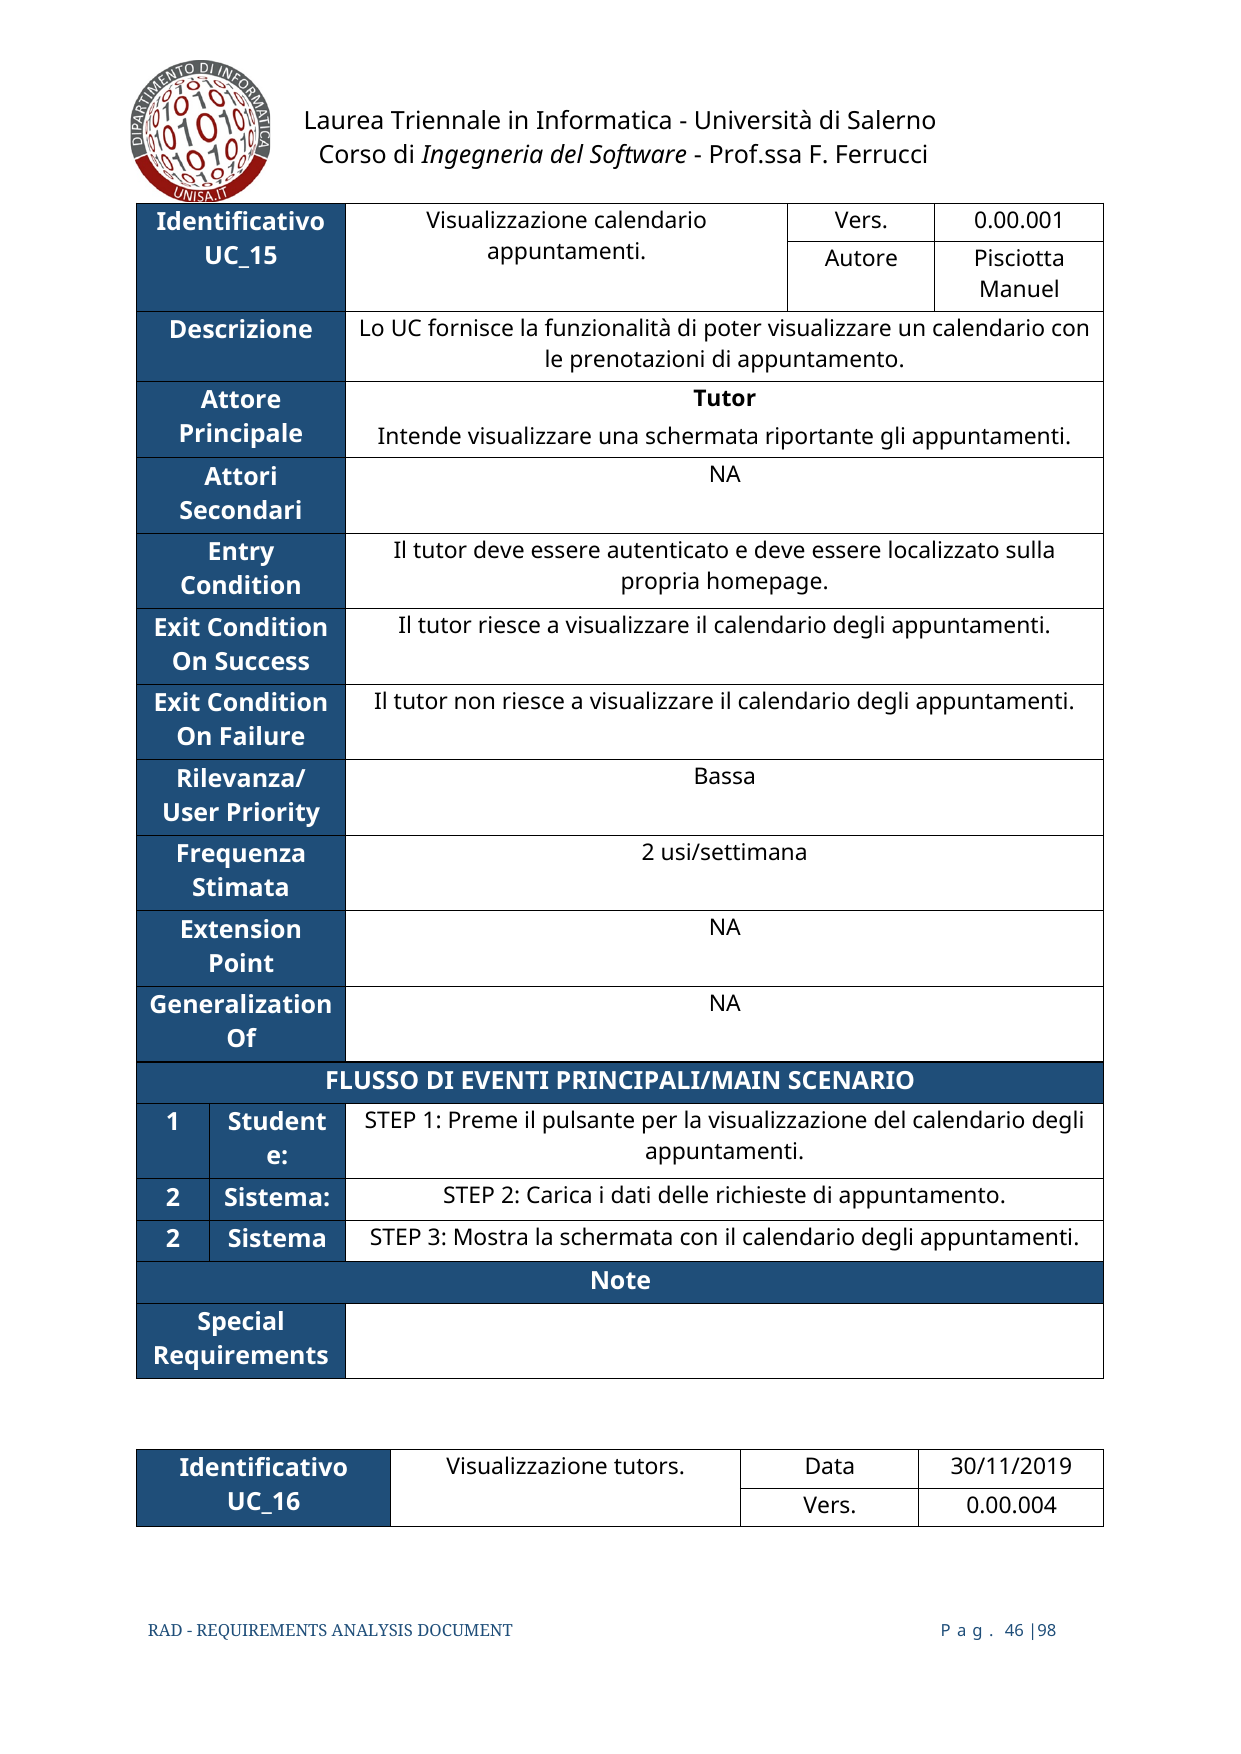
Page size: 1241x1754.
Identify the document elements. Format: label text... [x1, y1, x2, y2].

table_cell 2 [137, 1221, 209, 1261]
table_cell Extension Point [137, 911, 345, 986]
table_cell Autore [788, 242, 934, 311]
table_cell [346, 1304, 1103, 1378]
table_cell Bassa [346, 760, 1103, 835]
table_cell Generalization Of [137, 987, 345, 1061]
table_cell Lo UC fornisce la funzionalità di poter visualizzare un calendario con le prenotazioni di appuntamento. [346, 312, 1103, 381]
table_cell Tutor Intende visualizzare una schermata riportante gli appuntamenti. [346, 382, 1103, 457]
table_cell Il tutor non riesce a visualizzare il calendario degli appuntamenti. [346, 685, 1103, 759]
table_cell Special Requirements [137, 1304, 345, 1378]
table_cell Studente: [210, 1104, 345, 1178]
table_cell FLUSSO DI EVENTI PRINCIPALI/MAIN SCENARIO [137, 1063, 1103, 1103]
table_cell 2 [137, 1179, 209, 1220]
table_cell Frequenza Stimata [137, 836, 345, 910]
table_cell 2 usi/settimana [346, 836, 1103, 910]
table_header 30/11/2019 [919, 1450, 1103, 1487]
table_header Visualizzazione calendario appuntamenti. [346, 204, 787, 311]
table_cell Sistema [210, 1221, 345, 1261]
table_cell NA [346, 458, 1103, 533]
table_cell NA [346, 911, 1103, 986]
table_cell Exit Condition On Success [137, 609, 345, 684]
table_header Identificativo UC_15 [137, 204, 345, 311]
table_header Visualizzazione tutors. [391, 1450, 740, 1526]
table_cell 0.00.001 [935, 204, 1103, 241]
table_cell Il tutor riesce a visualizzare il calendario degli appuntamenti. [346, 609, 1103, 684]
table_cell Entry Condition [137, 534, 345, 608]
table_cell STEP 3: Mostra la schermata con il calendario degli appuntamenti. [346, 1221, 1103, 1261]
table_cell STEP 1: Preme il pulsante per la visualizzazione del calendario degli appuntamenti. [346, 1104, 1103, 1178]
table_cell Rilevanza/User Priority [137, 760, 345, 835]
table_cell Pisciotta Manuel [935, 242, 1103, 311]
table_cell Sistema: [210, 1179, 345, 1220]
table_cell 1 [137, 1104, 209, 1178]
table_cell Attori Secondari [137, 458, 345, 533]
table_cell Attore Principale [137, 382, 345, 457]
table_cell STEP 2: Carica i dati delle richieste di appuntamento. [346, 1179, 1103, 1220]
table_cell Il tutor deve essere autenticato e deve essere localizzato sulla propria homepage. [346, 534, 1103, 608]
table_header Data [741, 1450, 918, 1487]
picture [129, 60, 271, 201]
table_header Identificativo UC_16 [137, 1450, 390, 1526]
table_cell 0.00.004 [919, 1489, 1103, 1526]
table_cell Vers. [788, 204, 934, 241]
table_cell Descrizione [137, 312, 345, 381]
table_cell Vers. [741, 1489, 918, 1526]
table_cell Note [137, 1262, 1103, 1303]
table_cell Exit Condition On Failure [137, 685, 345, 759]
table_cell NA [346, 987, 1103, 1061]
